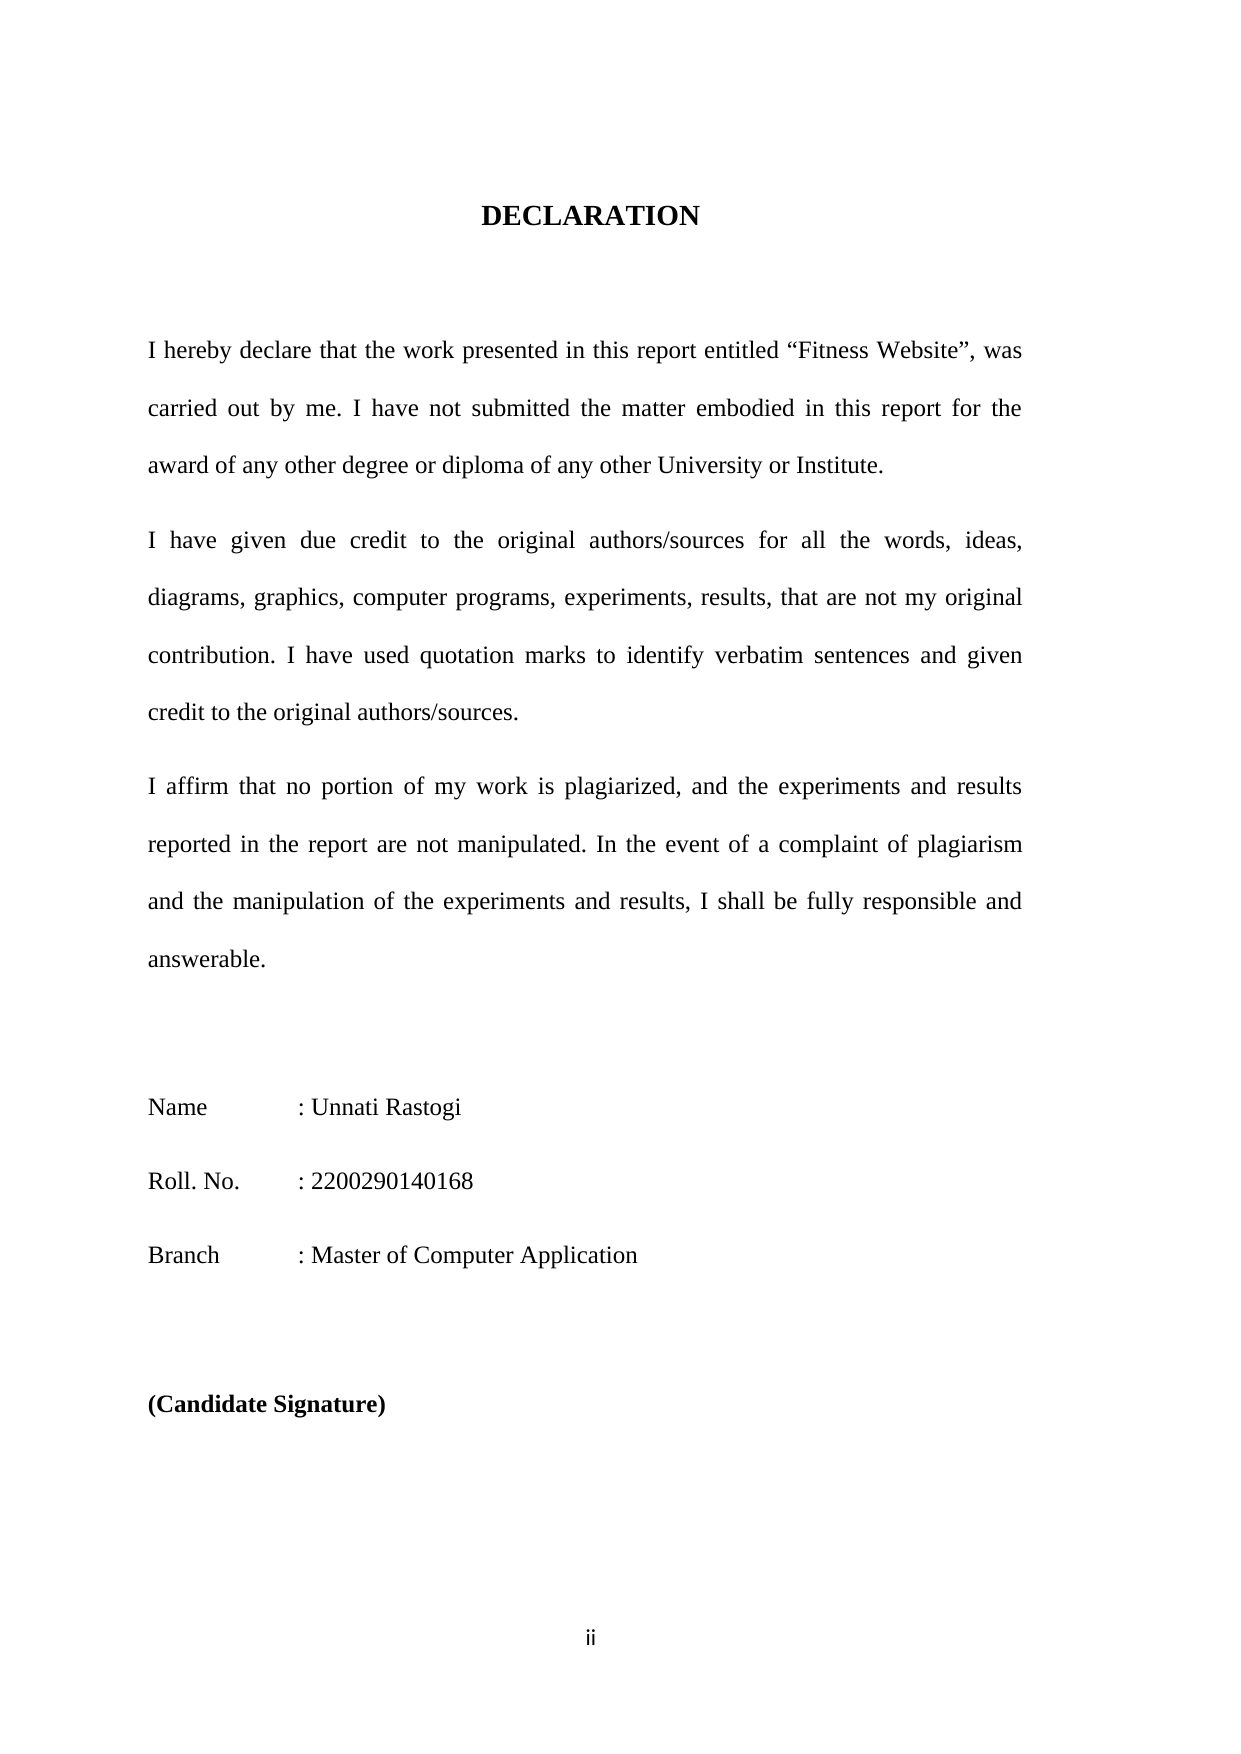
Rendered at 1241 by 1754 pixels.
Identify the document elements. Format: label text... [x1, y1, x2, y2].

text I have given due credit to the original authors/sources for all the words, ideas, diagrams, graphics, computer programs, experiments, results, that are not my original contribution. I have used quotation marks to identify verbatim sentences and given credit to the original authors/sources. [148, 525, 1023, 726]
text I hereby declare that the work presented in this report entitled “Fitness Website”, was carried out by me. I have not submitted the matter embodied in this report for the award of any other degree or diploma of any other University or Institute. [148, 336, 1023, 479]
text Name : Unnati Rastogi [148, 1092, 1023, 1121]
text I affirm that no portion of my work is plagiarized, and the experiments and results reported in the report are not manipulated. In the event of a complaint of plagiarism and the manipulation of the experiments and results, I shall be fully responsible and answerable. [148, 771, 1023, 973]
text Roll. No. : 2200290140168 [148, 1166, 1023, 1195]
text (Candidate Signature) [148, 1389, 1033, 1418]
text DECLARATION [148, 198, 1033, 231]
text Branch : Master of Computer Application [148, 1241, 1023, 1269]
